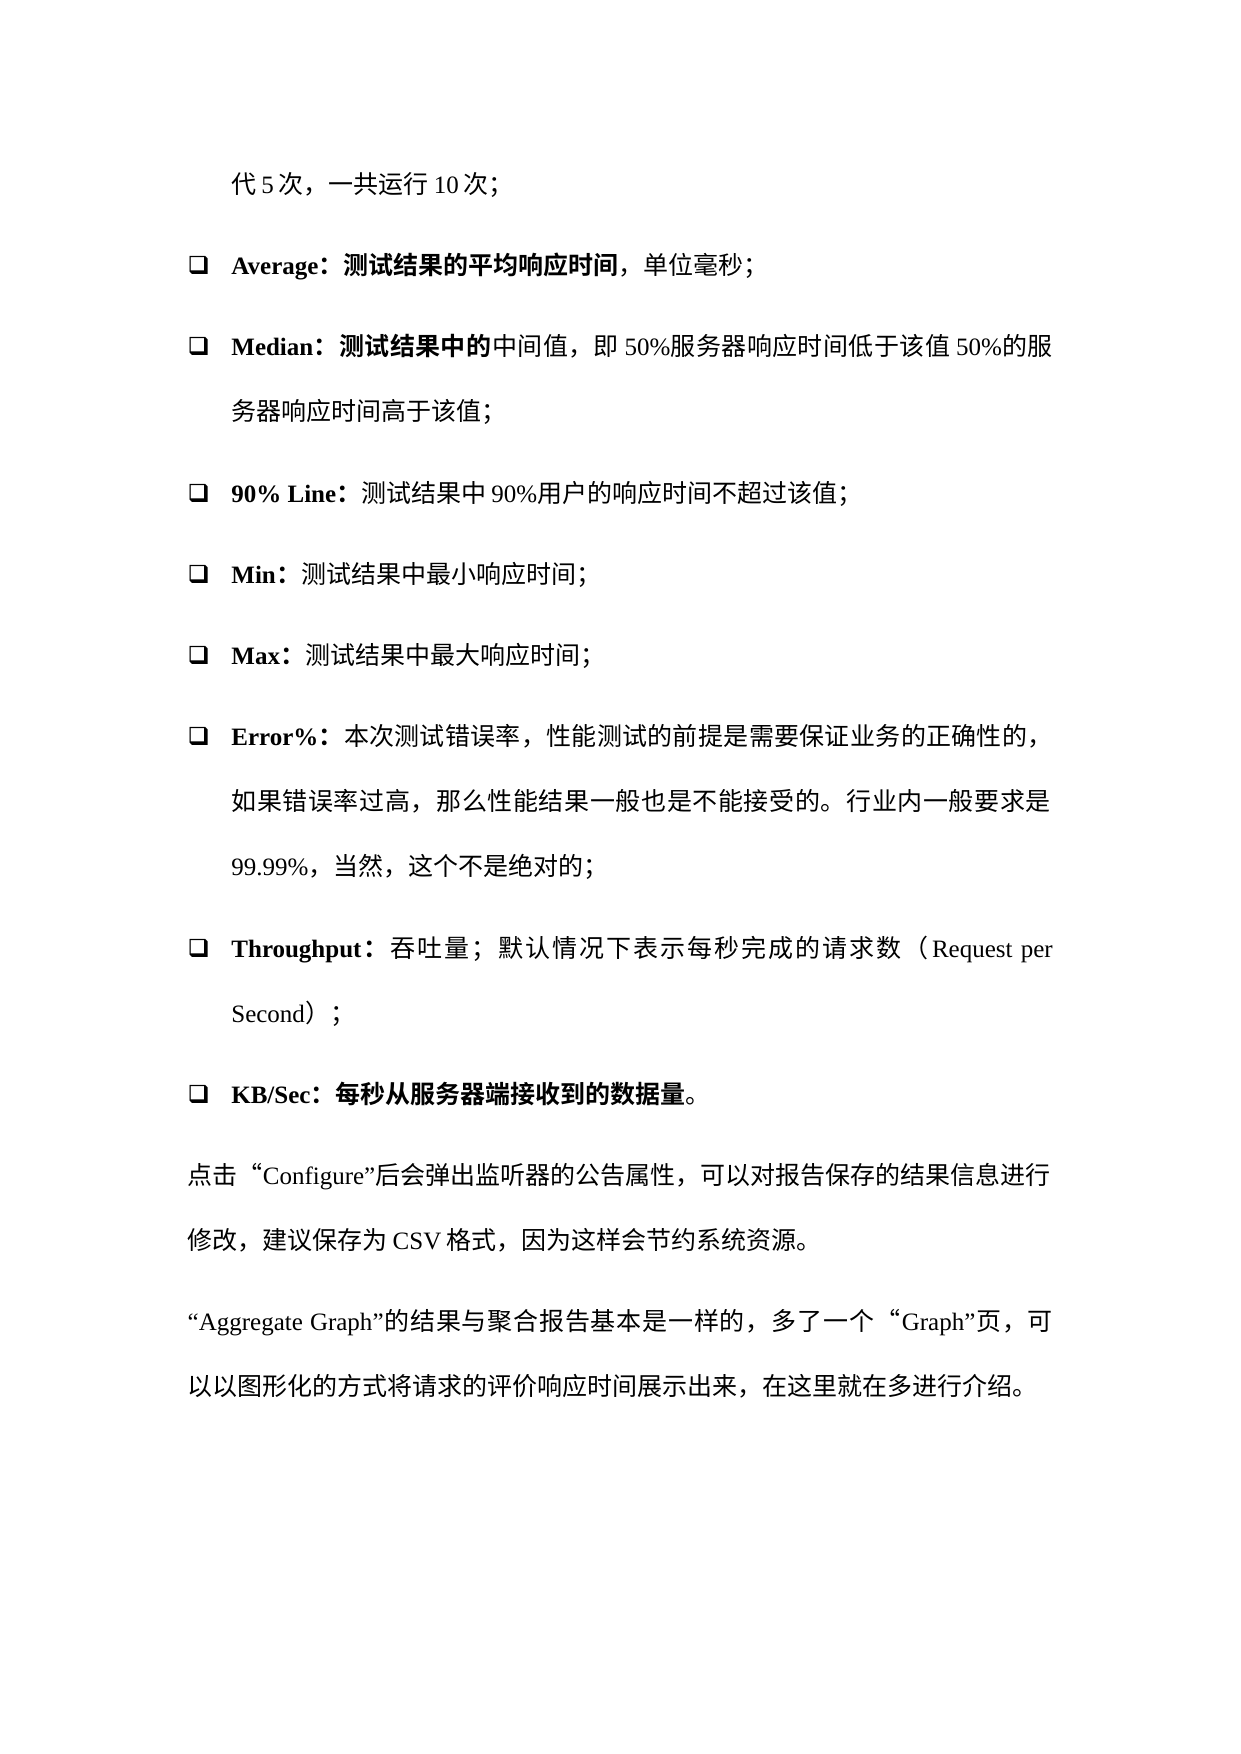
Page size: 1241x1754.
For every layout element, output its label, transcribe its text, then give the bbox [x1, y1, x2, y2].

text “Aggregate Graph”的结果与聚合报告基本是一样的，多了一个“Graph”页，可以以图形化的方式将请求的评价响应时间展示出来，在这里就在多进行介绍。 [187, 1287, 1053, 1417]
list Error%：本次测试错误率，性能测试的前提是需要保证业务的正确性的，如果错误率过高，那么性能结果一般也是不能接受的。行业内一般要求是99.99%，当然，这个不是绝对的； [187, 702, 1053, 897]
list 90% Line：测试结果中90%用户的响应时间不超过该值； [187, 459, 1053, 524]
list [187, 150, 1053, 215]
list Max：测试结果中最大响应时间； [187, 621, 1053, 686]
text 点击“Configure”后会弹出监听器的公告属性，可以对报告保存的结果信息进行修改，建议保存为CSV格式，因为这样会节约系统资源。 [187, 1141, 1053, 1271]
list Min：测试结果中最小响应时间； [187, 540, 1053, 605]
list Throughput：吞吐量；默认情况下表示每秒完成的请求数（Request per Second）； [187, 914, 1053, 1044]
list Average：测试结果的平均响应时间，单位毫秒； [187, 231, 1053, 296]
list KB/Sec：每秒从服务器端接收到的数据量。 [187, 1060, 1053, 1125]
list Median：测试结果中的中间值，即50%服务器响应时间低于该值50%的服务器响应时间高于该值； [187, 312, 1053, 442]
